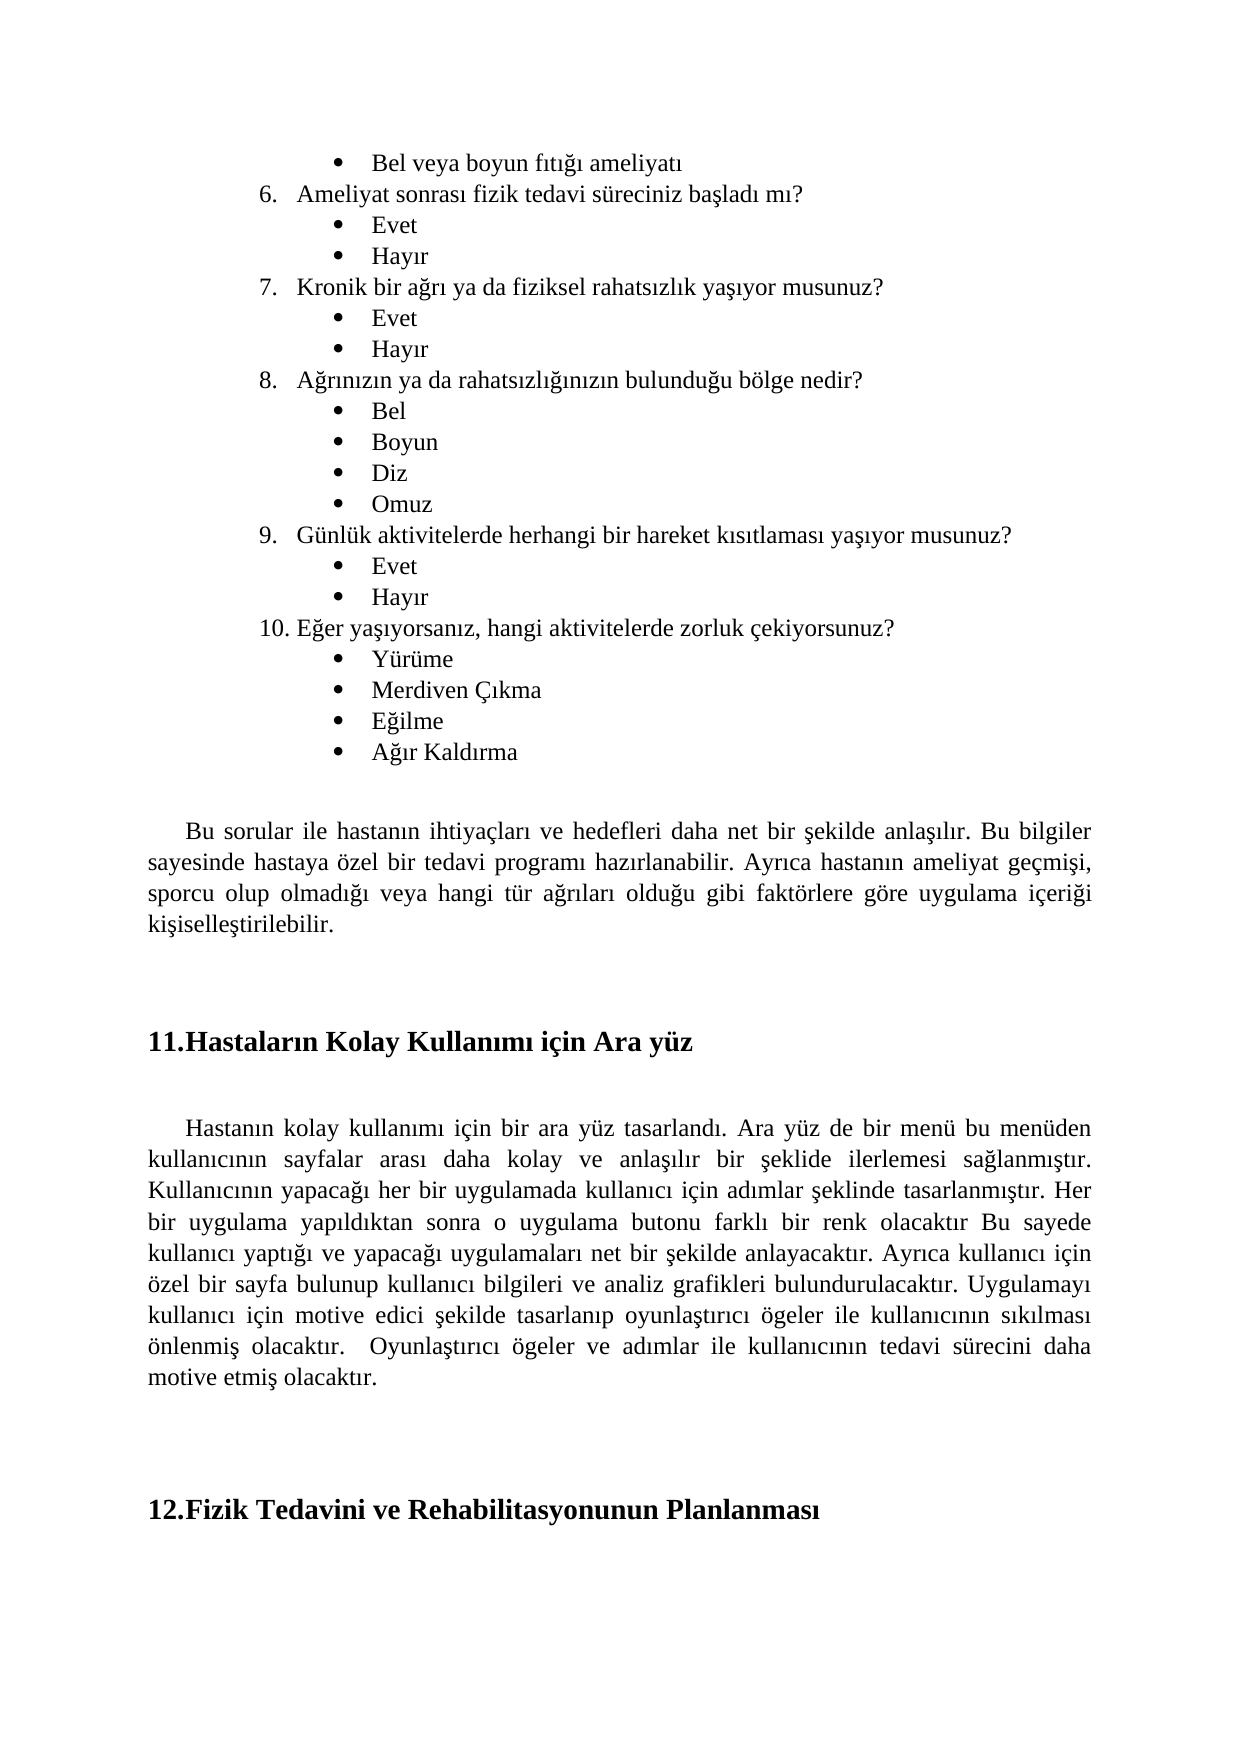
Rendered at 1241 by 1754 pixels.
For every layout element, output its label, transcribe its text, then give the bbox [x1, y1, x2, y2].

list Ameliyat sonrası fizik tedavi süreciniz başladı mı? [259, 179, 1093, 207]
list Hayır [334, 582, 1093, 611]
list Bel [334, 396, 1093, 425]
list Hastaların Kolay Kullanımı için Ara yüz [148, 1024, 1093, 1058]
list Omuz [334, 489, 1093, 518]
list Diz [334, 458, 1093, 487]
list Hayır [334, 334, 1093, 363]
list Fizik Tedavini ve Rehabilitasyonunun Planlanması [148, 1492, 1093, 1526]
list Hayır [334, 241, 1093, 269]
text Hastanın kolay kullanımı için bir ara yüz tasarlandı. Ara yüz de bir menü bu menüden kullanıcının sayfalar arası daha kolay ve anlaşılır bir şeklide ilerlemesi sağlanmıştır. Kullanıcının yapacağı her bir uygulamada kullanıcı için adımlar şeklinde tasarlanmıştır. Her bir uygulama yapıldıktan sonra o uygulama butonu farklı bir renk olacaktır Bu sayede kullanıcı yaptığı ve yapacağı uygulamaları net bir şekilde anlayacaktır. Ayrıca kullanıcı için özel bir sayfa bulunup kullanıcı bilgileri ve analiz grafikleri bulundurulacaktır. Uygulamayı kullanıcı için motive edici şekilde tasarlanıp oyunlaştırıcı ögeler ile kullanıcının sıkılması önlenmiş olacaktır. Oyunlaştırıcı ögeler ve adımlar ile kullanıcının tedavi sürecini daha motive etmiş olacaktır. [148, 1113, 1093, 1391]
list Yürüme [334, 644, 1093, 673]
list Merdiven Çıkma [334, 675, 1093, 704]
list Kronik bir ağrı ya da fiziksel rahatsızlık yaşıyor musunuz? [259, 272, 1093, 301]
list Eğer yaşıyorsanız, hangi aktivitelerde zorluk çekiyorsunuz? [259, 613, 1093, 642]
list Evet [334, 551, 1093, 580]
list Boyun [334, 427, 1093, 456]
list Evet [334, 303, 1093, 332]
text Bu sorular ile hastanın ihtiyaçları ve hedefleri daha net bir şekilde anlaşılır. Bu bilgiler sayesinde hastaya özel bir tedavi programı hazırlanabilir. Ayrıca hastanın ameliyat geçmişi, sporcu olup olmadığı veya hangi tür ağrıları olduğu gibi faktörlere göre uygulama içeriği kişiselleştirilebilir. [148, 816, 1093, 938]
list Eğilme [334, 706, 1093, 735]
list Ağrınızın ya da rahatsızlığınızın bulunduğu bölge nedir? [259, 365, 1093, 394]
list Bel veya boyun fıtığı ameliyatı [334, 148, 1093, 176]
list Evet [334, 210, 1093, 238]
list Ağır Kaldırma [334, 737, 1093, 766]
list Günlük aktivitelerde herhangi bir hareket kısıtlaması yaşıyor musunuz? [259, 520, 1093, 549]
